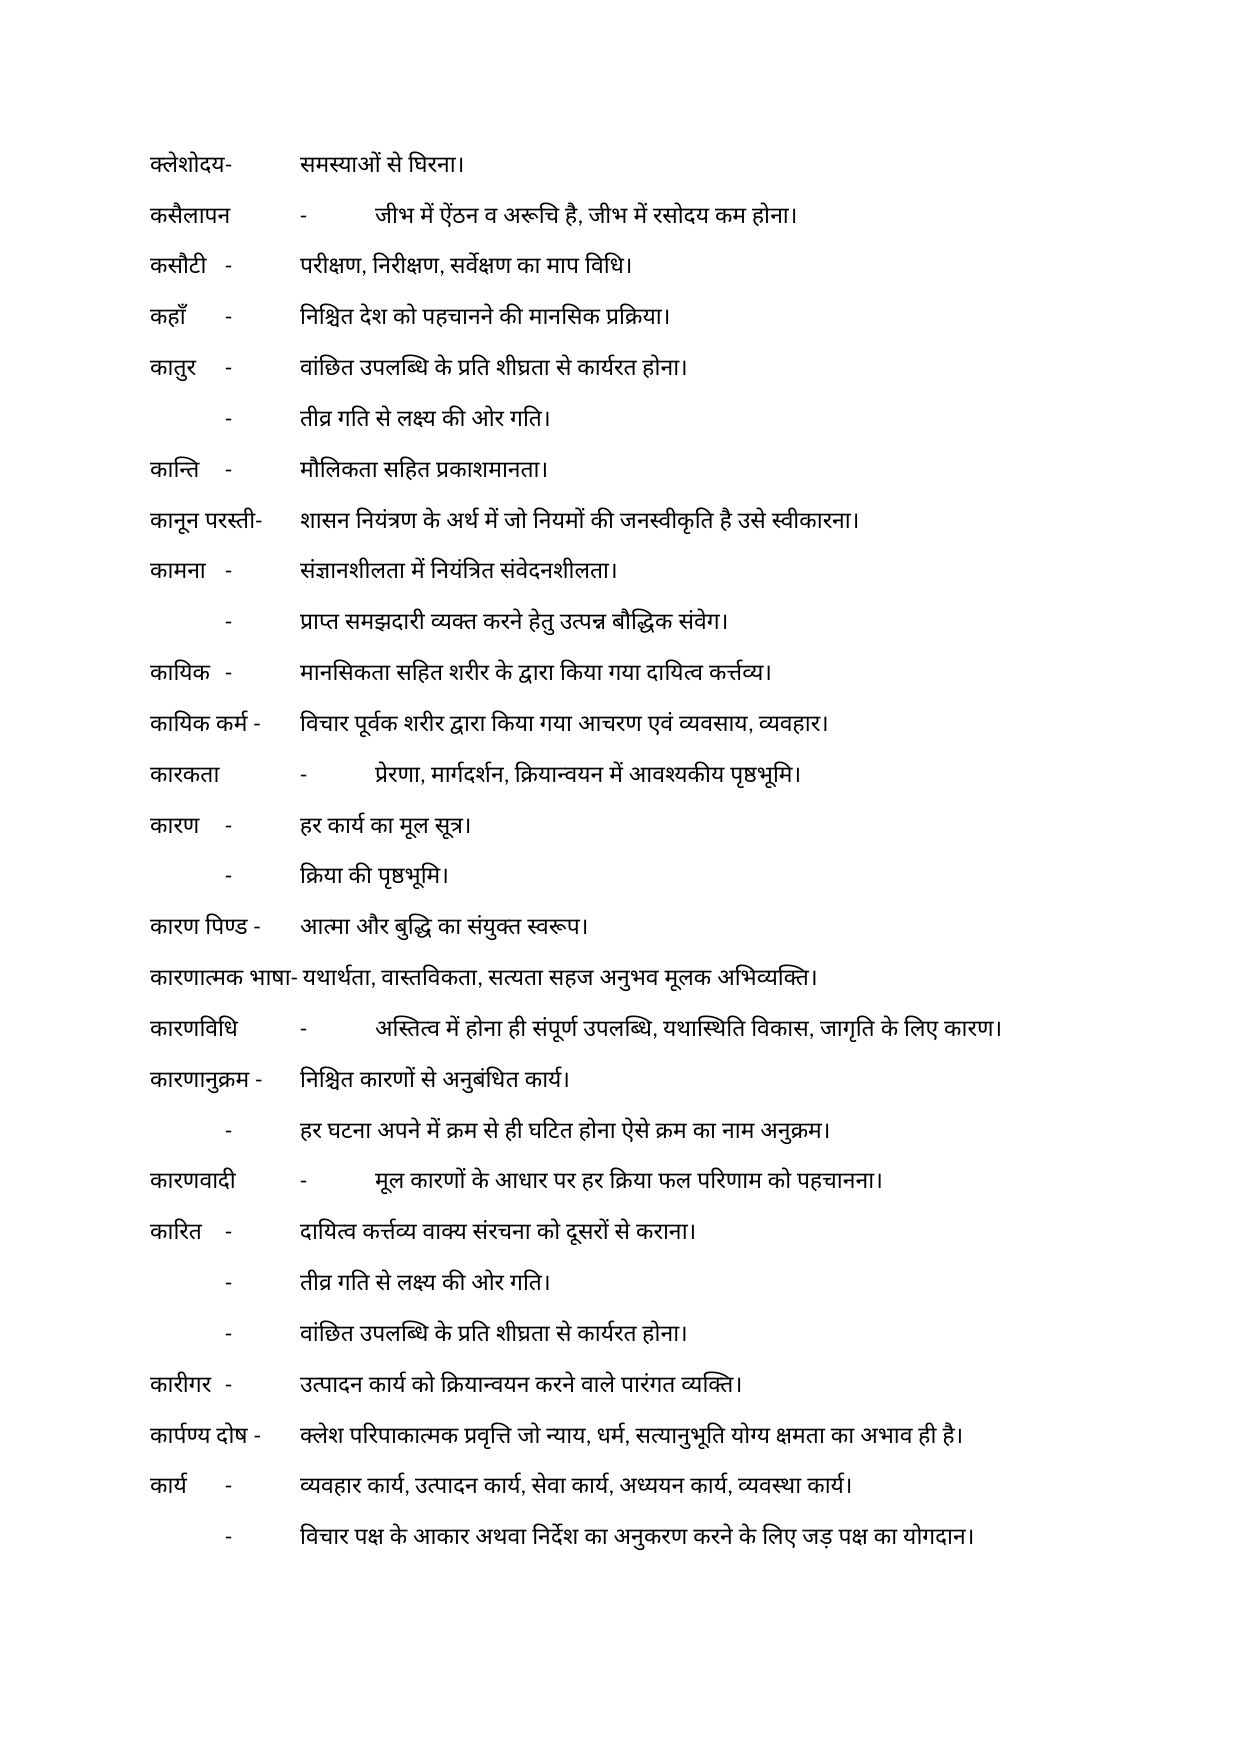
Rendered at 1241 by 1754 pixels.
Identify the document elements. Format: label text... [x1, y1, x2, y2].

text कारणवादी - मूल कारणों के आधार पर हर क्रिया फल परिणाम को पहचानना। [150, 1167, 1090, 1198]
text कारित - दायित्व कर्त्तव्य वाक्य संरचना को दूसरों से कराना। [150, 1217, 1090, 1249]
text कारणविधि - अस्तित्व में होना ही संपूर्ण उपलब्धि, यथास्थिति विकास, जागृति के लिए कारण। [150, 1014, 1090, 1046]
text - तीव्र गति से लक्ष्य की ओर गति। [150, 1268, 1090, 1300]
text कारकता - प्रेरणा, मार्गदर्शन, क्रियान्वयन में आवश्यकीय पृष्ठभूमि। [150, 760, 1090, 792]
text - तीव्र गति से लक्ष्य की ओर गति। [150, 404, 1090, 436]
text कार्पण्य दोष - क्लेश परिपाकात्मक प्रवृत्ति जो न्याय, धर्म, सत्यानुभूति योग्य क्षमता का अभाव ही है। [150, 1421, 1090, 1452]
text कारीगर - उत्पादन कार्य को क्रियान्वयन करने वाले पारंगत व्यक्ति। [150, 1370, 1090, 1402]
text कसौटी - परीक्षण, निरीक्षण, सर्वेक्षण का माप विधि। [150, 252, 1090, 283]
text कारणात्मक भाषा- यथार्थता, वास्तविकता, सत्यता सहज अनुभव मूलक अभिव्यक्ति। [150, 963, 1090, 995]
text - क्रिया की पृष्ठभूमि। [150, 862, 1090, 893]
text कातुर - वांछित उपलब्धि के प्रति शीघ्रता से कार्यरत होना। [150, 353, 1090, 385]
text कसैलापन - जीभ में ऐंठन व अरूचि है, जीभ में रसोदय कम होना। [150, 201, 1090, 232]
text - हर घटना अपने में क्रम से ही घटित होना ऐसे क्रम का नाम अनुक्रम। [150, 1116, 1090, 1147]
text कानून परस्ती- शासन नियंत्रण के अर्थ में जो नियमों की जनस्वीकृति है उसे स्वीकारना। [150, 506, 1090, 537]
text कामना - संज्ञानशीलता में नियंत्रित संवेदनशीलता। [150, 557, 1090, 588]
text कारण पिण्ड - आत्मा और बुद्धि का संयुक्त स्वरूप। [150, 912, 1090, 944]
text कायिक - मानसिकता सहित शरीर के द्वारा किया गया दायित्व कर्त्तव्य। [150, 658, 1090, 690]
text कारणानुक्रम - निश्चित कारणों से अनुबंधित कार्य। [150, 1065, 1090, 1097]
text कान्ति - मौलिकता सहित प्रकाशमानता। [150, 455, 1090, 487]
text - वांछित उपलब्धि के प्रति शीघ्रता से कार्यरत होना। [150, 1319, 1090, 1351]
text कार्य - व्यवहार कार्य, उत्पादन कार्य, सेवा कार्य, अध्ययन कार्य, व्यवस्था कार्य। [150, 1472, 1090, 1503]
text क्लेशोदय - समस्याओं से घिरना। [150, 150, 1090, 182]
text कारण - हर कार्य का मूल सूत्र। [150, 811, 1090, 842]
text कहाँ - निश्चित देश को पहचानने की मानसिक प्रक्रिया। [150, 302, 1090, 334]
text कायिक कर्म - विचार पूर्वक शरीर द्वारा किया गया आचरण एवं व्यवसाय, व्यवहार। [150, 709, 1090, 741]
text - प्राप्त समझदारी व्यक्त करने हेतु उत्पन्न बौद्धिक संवेग। [150, 607, 1090, 639]
text - विचार पक्ष के आकार अथवा निर्देश का अनुकरण करने के लिए जड़ पक्ष का योगदान। [150, 1522, 1090, 1554]
